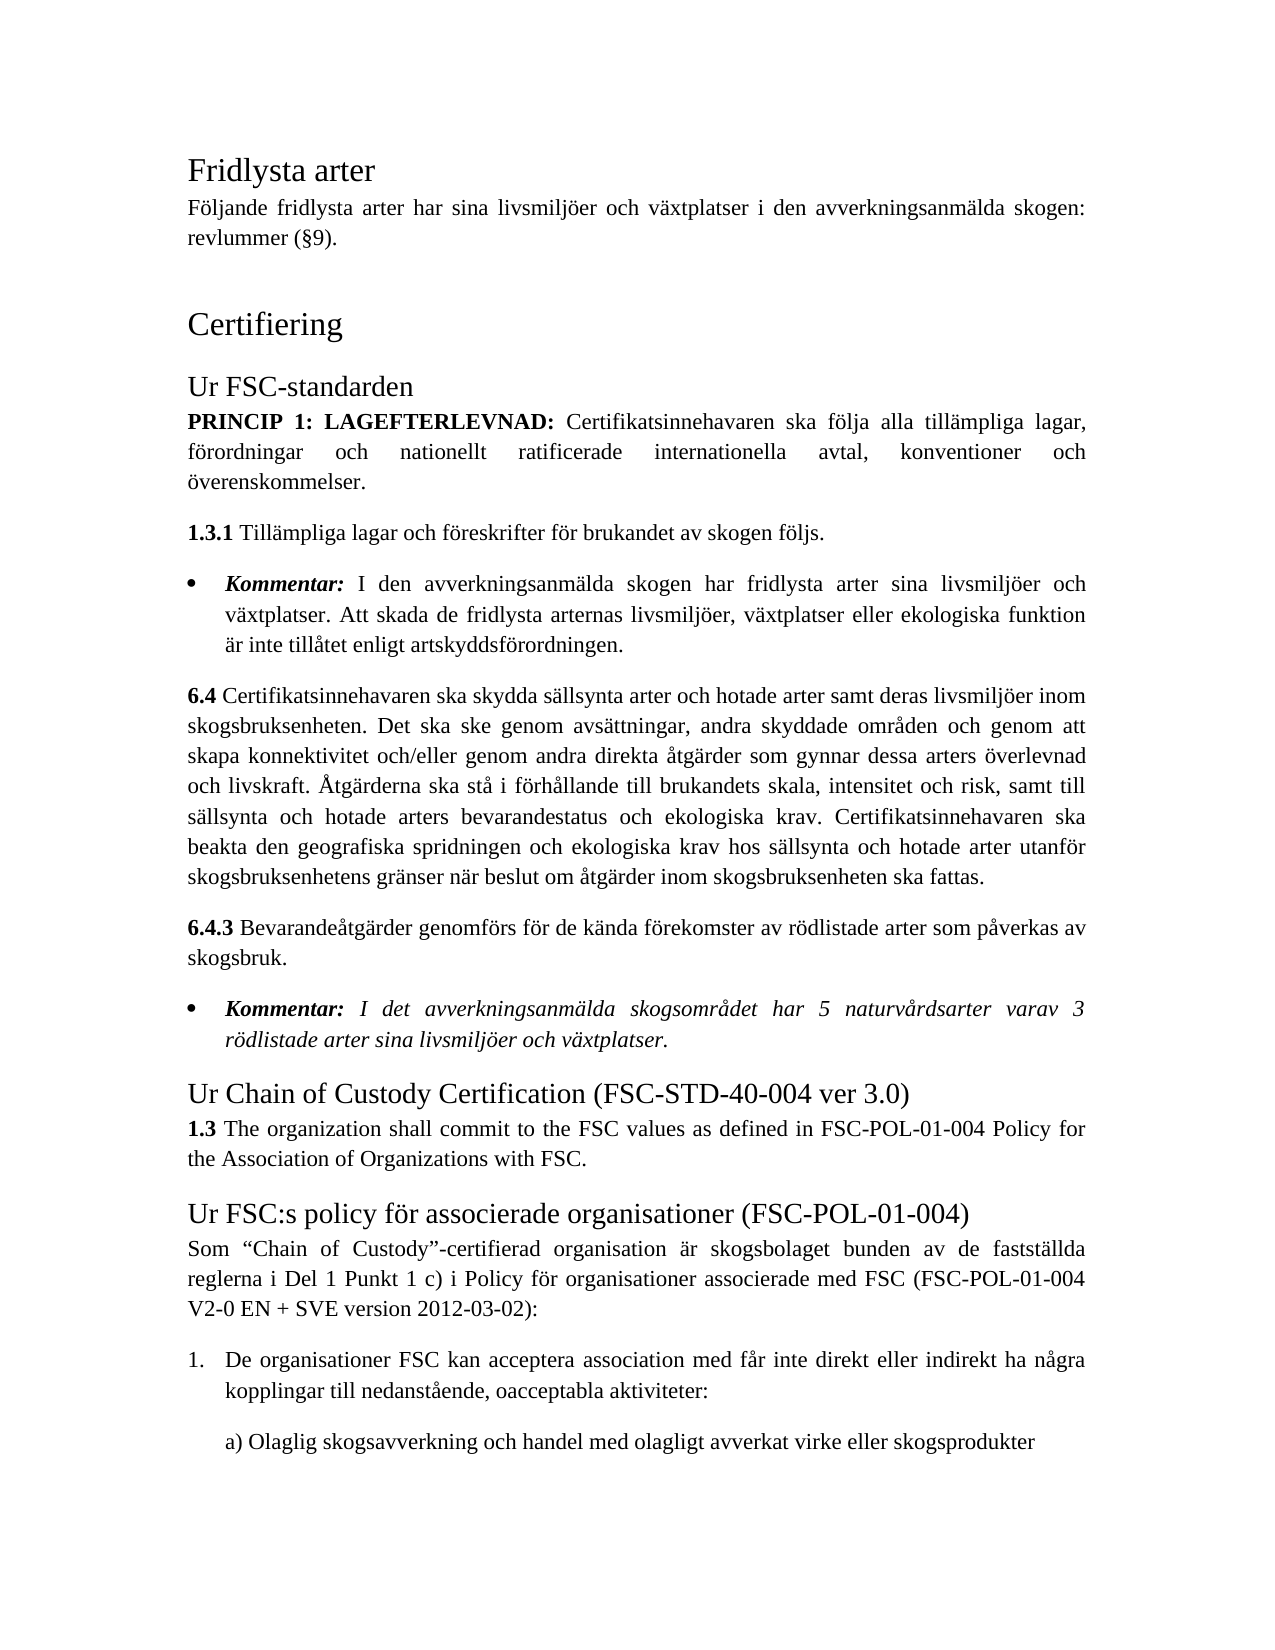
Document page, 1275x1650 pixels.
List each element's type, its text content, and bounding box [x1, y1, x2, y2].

text PRINCIP 1: LAGEFTERLEVNAD: Certifikatsinnehavaren ska följa alla tillämpliga lagar, förordningar och nationellt ratificerade internationella avtal, konventioner och överenskommelser. [187, 408, 1087, 495]
subtitle Fridlysta arter [187, 150, 1087, 188]
subtitle Ur FSC:s policy för associerade organisationer (FSC-POL-01-004) [187, 1196, 1087, 1230]
text Som “Chain of Custody”-certifierad organisation är skogsbolaget bunden av de fastställda reglerna i Del 1 Punkt 1 c) i Policy för organisationer associerade med FSC (FSC-POL-01-004 V2-0 EN + SVE version 2012-03-02): [187, 1235, 1087, 1322]
subtitle Ur Chain of Custody Certification (FSC-STD-40-004 ver 3.0) [187, 1077, 1087, 1110]
list Kommentar: I det avverkningsanmälda skogsområdet har 5 naturvårdsarter varav 3 rödlistade arter sina livsmiljöer och växtplatser. [187, 995, 1087, 1052]
text 6.4 Certifikatsinnehavaren ska skydda sällsynta arter och hotade arter samt deras livsmiljöer inom skogsbruksenheten. Det ska ske genom avsättningar, andra skyddade områden och genom att skapa konnektivitet och/eller genom andra direkta åtgärder som gynnar dessa arters överlevnad och livskraft. Åtgärderna ska stå i förhållande till brukandets skala, intensitet och risk, samt till sällsynta och hotade arters bevarandestatus och ekologiska krav. Certifikatsinnehavaren ska beakta den geografiska spridningen och ekologiska krav hos sällsynta och hotade arter utanför skogsbruksenhetens gränser när beslut om åtgärder inom skogsbruksenheten ska fattas. [187, 682, 1087, 889]
subtitle Certifiering [187, 304, 1087, 343]
text Följande fridlysta arter har sina livsmiljöer och växtplatser i den avverkningsanmälda skogen: revlummer (§9). [187, 194, 1087, 251]
list De organisationer FSC kan acceptera association med får inte direkt eller indirekt ha några kopplingar till nedanstående, oacceptabla aktiviteter: [187, 1346, 1087, 1403]
text 1.3 The organization shall commit to the FSC values as defined in FSC-POL-01-004 Policy for the Association of Organizations with FSC. [187, 1115, 1087, 1172]
text 6.4.3 Bevarandeåtgärder genomförs för de kända förekomster av rödlistade arter som påverkas av skogsbruk. [187, 914, 1087, 971]
text a) Olaglig skogsavverkning och handel med olagligt avverkat virke eller skogsprodukter [225, 1428, 1087, 1454]
subtitle Ur FSC-standarden [187, 369, 1087, 403]
text 1.3.1 Tillämpliga lagar och föreskrifter för brukandet av skogen följs. [187, 519, 1087, 546]
list Kommentar: I den avverkningsanmälda skogen har fridlysta arter sina livsmiljöer och växtplatser. Att skada de fridlysta arternas livsmiljöer, växtplatser eller ekologiska funktion är inte tillåtet enligt artskyddsförordningen. [187, 570, 1087, 657]
